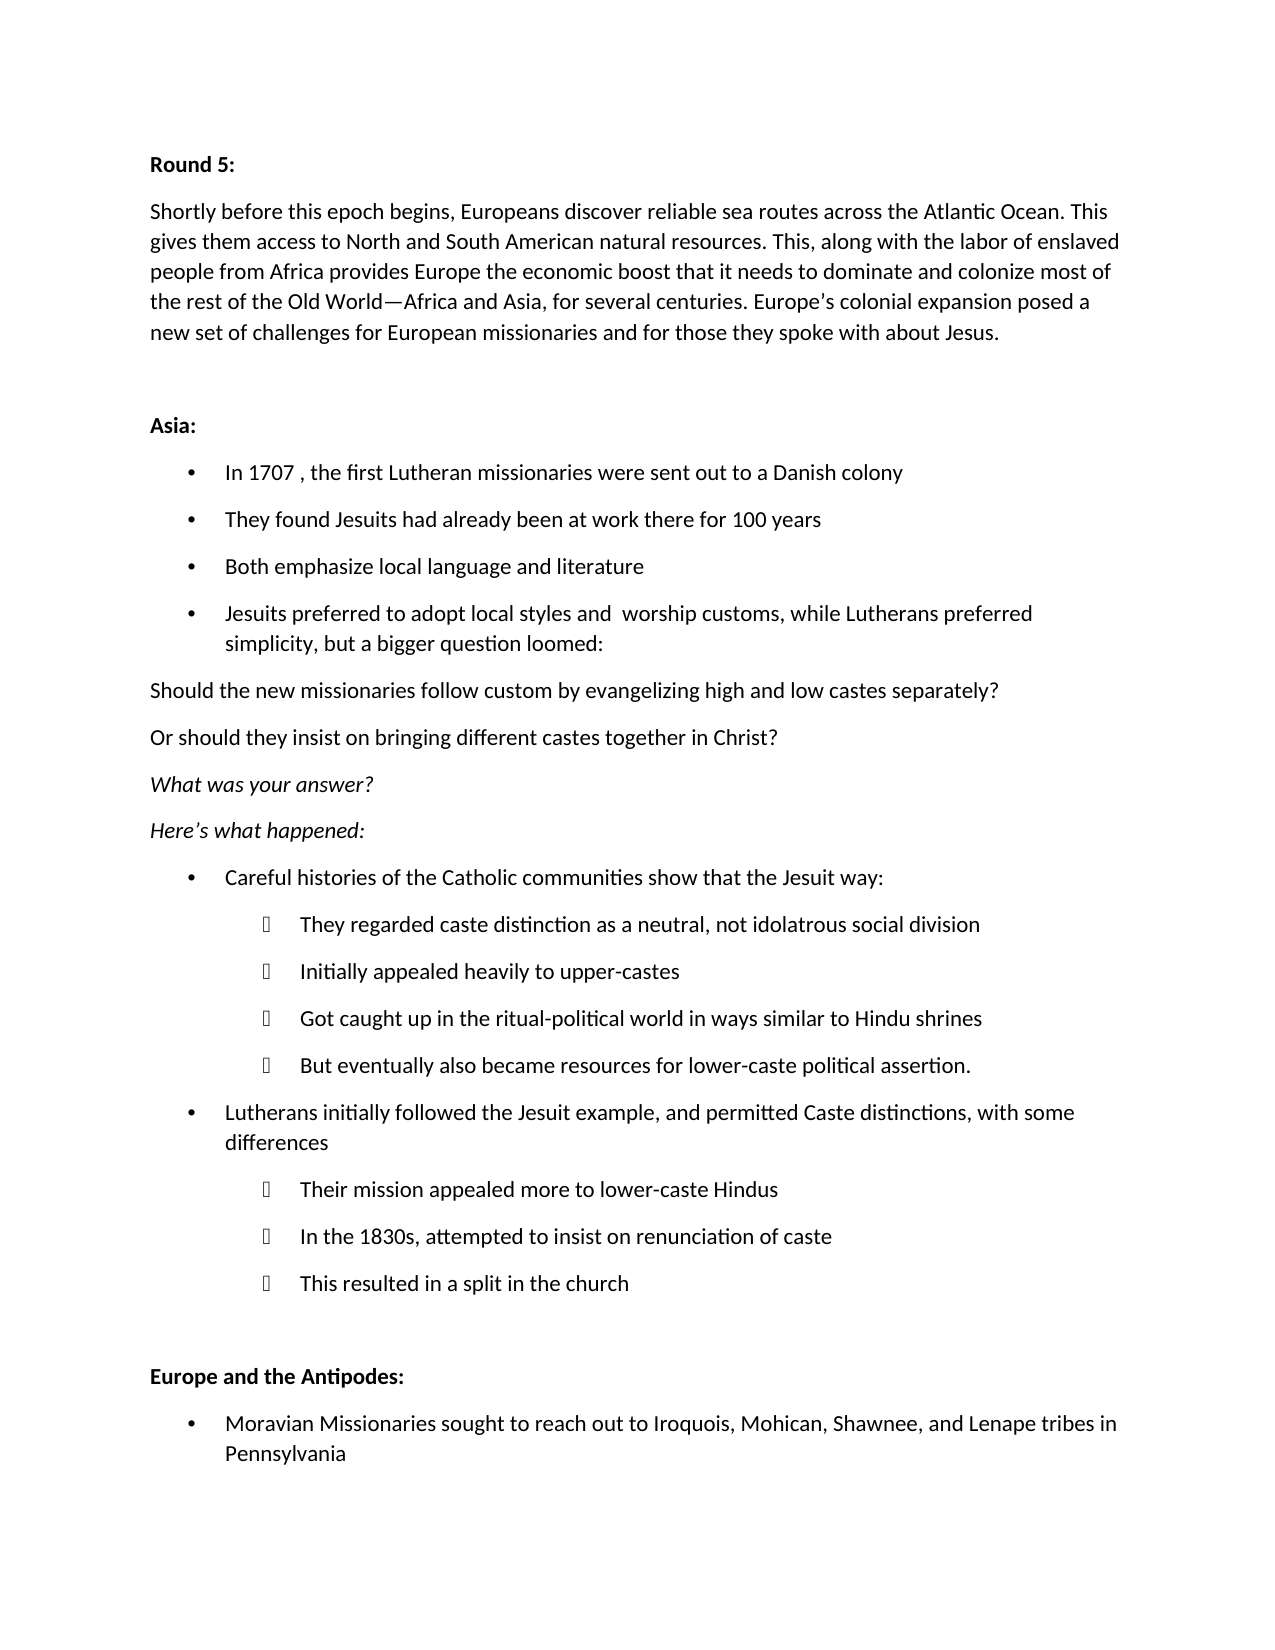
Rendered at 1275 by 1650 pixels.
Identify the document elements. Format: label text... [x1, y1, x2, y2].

list Moravian Missionaries sought to reach out to Iroquois, Mohican, Shawnee, and Lenape tribes in Pennsylvania [187, 1409, 1125, 1468]
list Initially appealed heavily to upper-castes [262, 957, 1125, 985]
text Round 5: [150, 150, 1125, 178]
list But eventually also became resources for lower-caste political assertion. [262, 1051, 1125, 1079]
text What was your answer? [150, 770, 1125, 798]
list This resulted in a split in the church [262, 1269, 1125, 1297]
text Or should they insist on bringing different castes together in Christ? [150, 723, 1125, 751]
list In 1707 , the first Lutheran missionaries were sent out to a Danish colony [187, 458, 1125, 486]
list They regarded caste distinction as a neutral, not idolatrous social division [262, 910, 1125, 938]
list Lutherans initially followed the Jesuit example, and permitted Caste distinctions, with some differences [187, 1098, 1125, 1156]
text Asia: [150, 411, 1125, 439]
list In the 1830s, attempted to insist on renunciation of caste [262, 1222, 1125, 1250]
text Europe and the Antipodes: [150, 1362, 1125, 1391]
text Should the new missionaries follow custom by evangelizing high and low castes separately? [150, 676, 1125, 704]
list Jesuits preferred to adopt local styles and worship customs, while Lutherans preferred simplicity, but a bigger question loomed: [187, 599, 1125, 657]
text Shortly before this epoch begins, Europeans discover reliable sea routes across the Atlantic Ocean. This gives them access to North and South American natural resources. This, along with the labor of enslaved people from Africa provides Europe the economic boost that it needs to dominate and colonize most of the rest of the Old World—Africa and Asia, for several centuries. Europe’s colonial expansion posed a new set of challenges for European missionaries and for those they spoke with about Jesus. [150, 197, 1125, 346]
list Their mission appealed more to lower-caste Hindus [262, 1175, 1125, 1203]
list Both emphasize local language and literature [187, 552, 1125, 580]
list Got caught up in the ritual-political world in ways similar to Hindu shrines [262, 1004, 1125, 1032]
list They found Jesuits had already been at work there for 100 years [187, 505, 1125, 533]
list Careful histories of the Catholic communities show that the Jesuit way: [187, 863, 1125, 892]
text Here’s what happened: [150, 817, 1125, 845]
